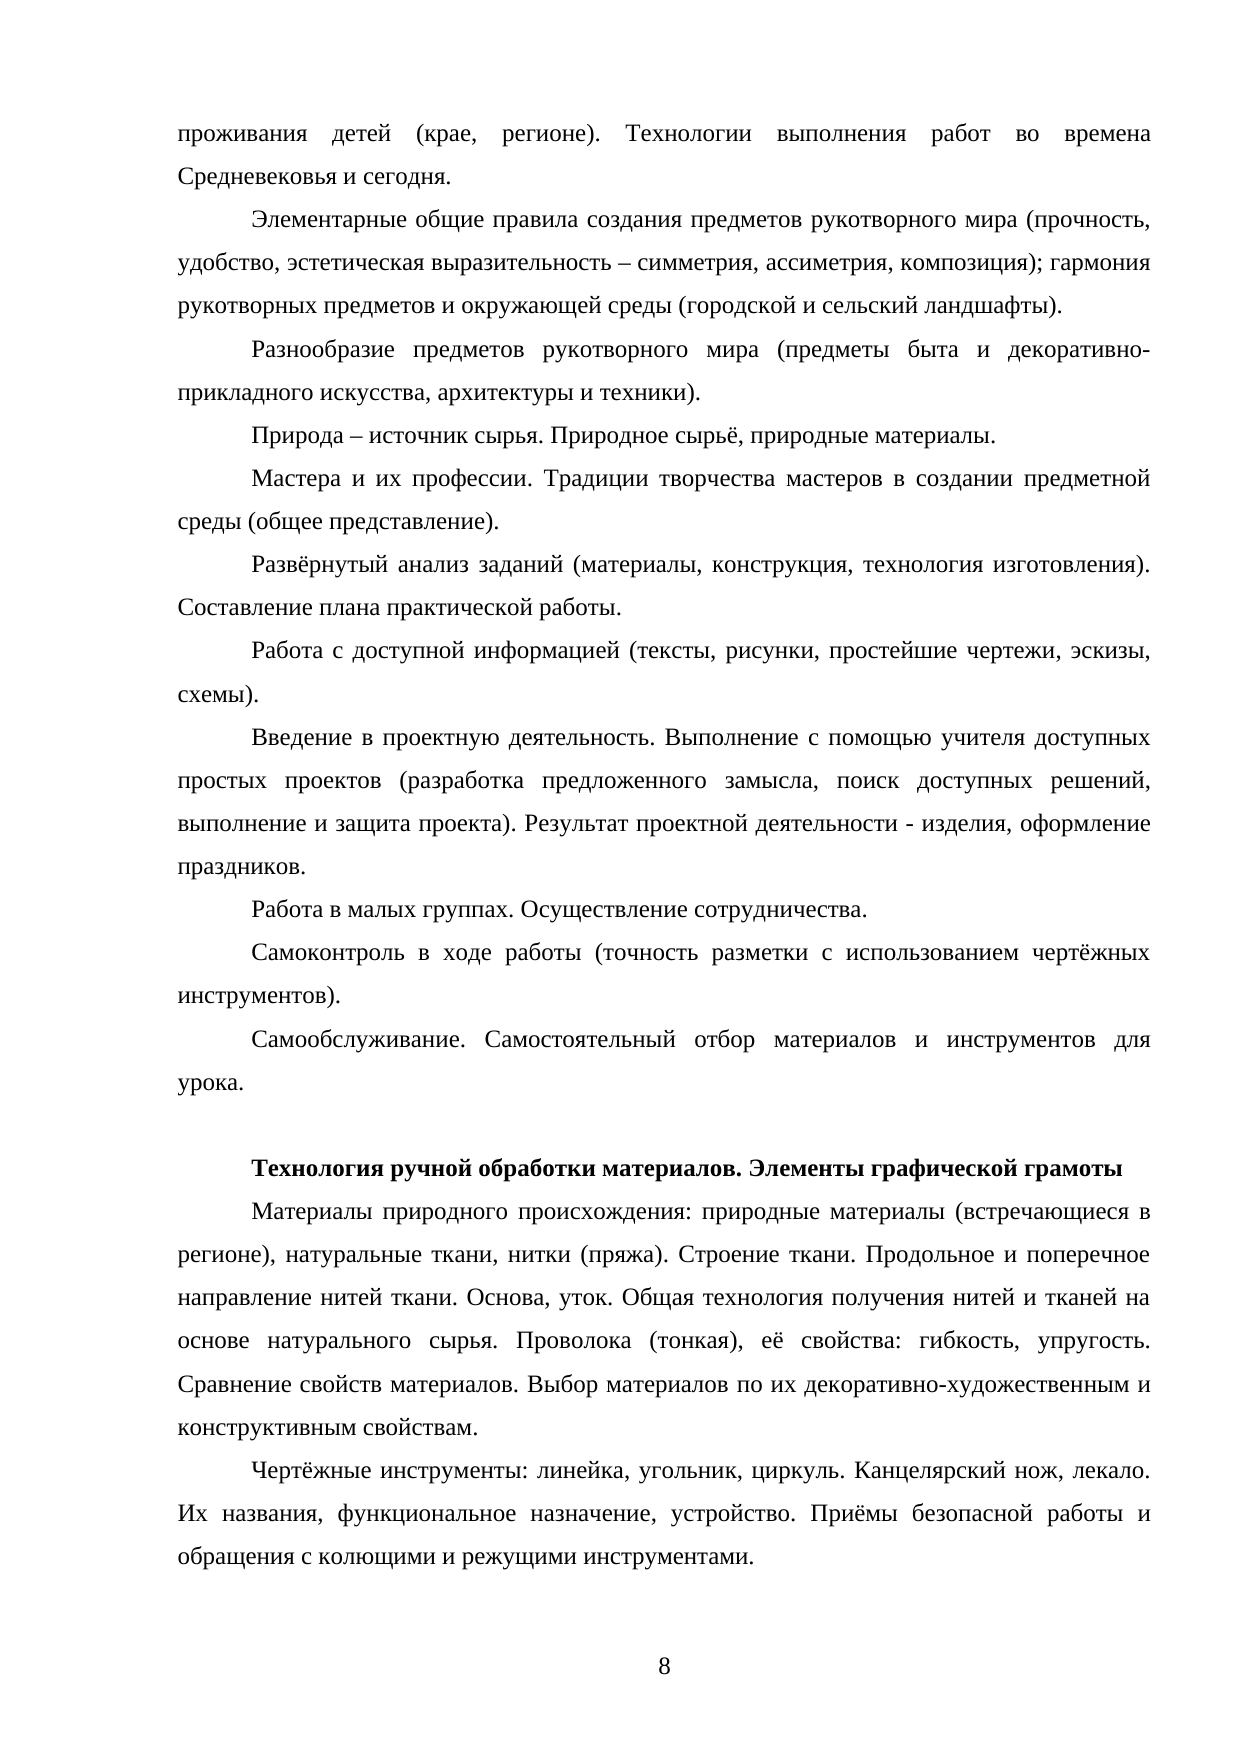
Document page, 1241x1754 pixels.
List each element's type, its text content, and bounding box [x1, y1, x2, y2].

text Элементарные общие правила создания предметов рукотворного мира (прочность, удобство, эстетическая выразительность – симметрия, ассиметрия, композиция); гармония рукотворных предметов и окружающей среды (городской и сельский ландшафты). [177, 204, 1152, 319]
text Разнообразие предметов рукотворного мира (предметы быта и декоративно-прикладного искусства, архитектуры и техники). [177, 334, 1152, 406]
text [177, 118, 1152, 190]
text Самоконтроль в ходе работы (точность разметки с использованием чертёжных инструментов). [177, 937, 1152, 1009]
text Чертёжные инструменты: линейка, угольник, циркуль. Канцелярский нож, лекало. Их названия, функциональное назначение, устройство. Приёмы безопасной работы и обращения с колющими и режущими инструментами. [177, 1455, 1152, 1570]
text Работа с доступной информацией (тексты, рисунки, простейшие чертежи, эскизы, схемы). [177, 636, 1152, 707]
text Мастера и их профессии. Традиции творчества мастеров в создании предметной среды (общее представление). [177, 463, 1152, 535]
text Материалы природного происхождения: природные материалы (встречающиеся в регионе), натуральные ткани, нитки (пряжа). Строение ткани. Продольное и поперечное направление нитей ткани. Основа, уток. Общая технология получения нитей и тканей на основе натурального сырья. Проволока (тонкая), её свойства: гибкость, упругость. Сравнение свойств материалов. Выбор материалов по их декоративно-художественным и конструктивным свойствам. [177, 1196, 1152, 1441]
text Природа – источник сырья. Природное сырьё, природные материалы. [177, 420, 1152, 449]
text Работа в малых группах. Осуществление сотрудничества. [177, 894, 1152, 923]
text Самообслуживание. Самостоятельный отбор материалов и инструментов для урока. [177, 1024, 1152, 1096]
text Технология ручной обработки материалов. Элементы графической грамоты [177, 1153, 1152, 1182]
text Введение в проектную деятельность. Выполнение с помощью учителя доступных простых проектов (разработка предложенного замысла, поиск доступных решений, выполнение и защита проекта). Результат проектной деятельности - изделия, оформление праздников. [177, 722, 1152, 880]
text Развёрнутый анализ заданий (материалы, конструкция, технология изготовления). Составление плана практической работы. [177, 549, 1152, 621]
